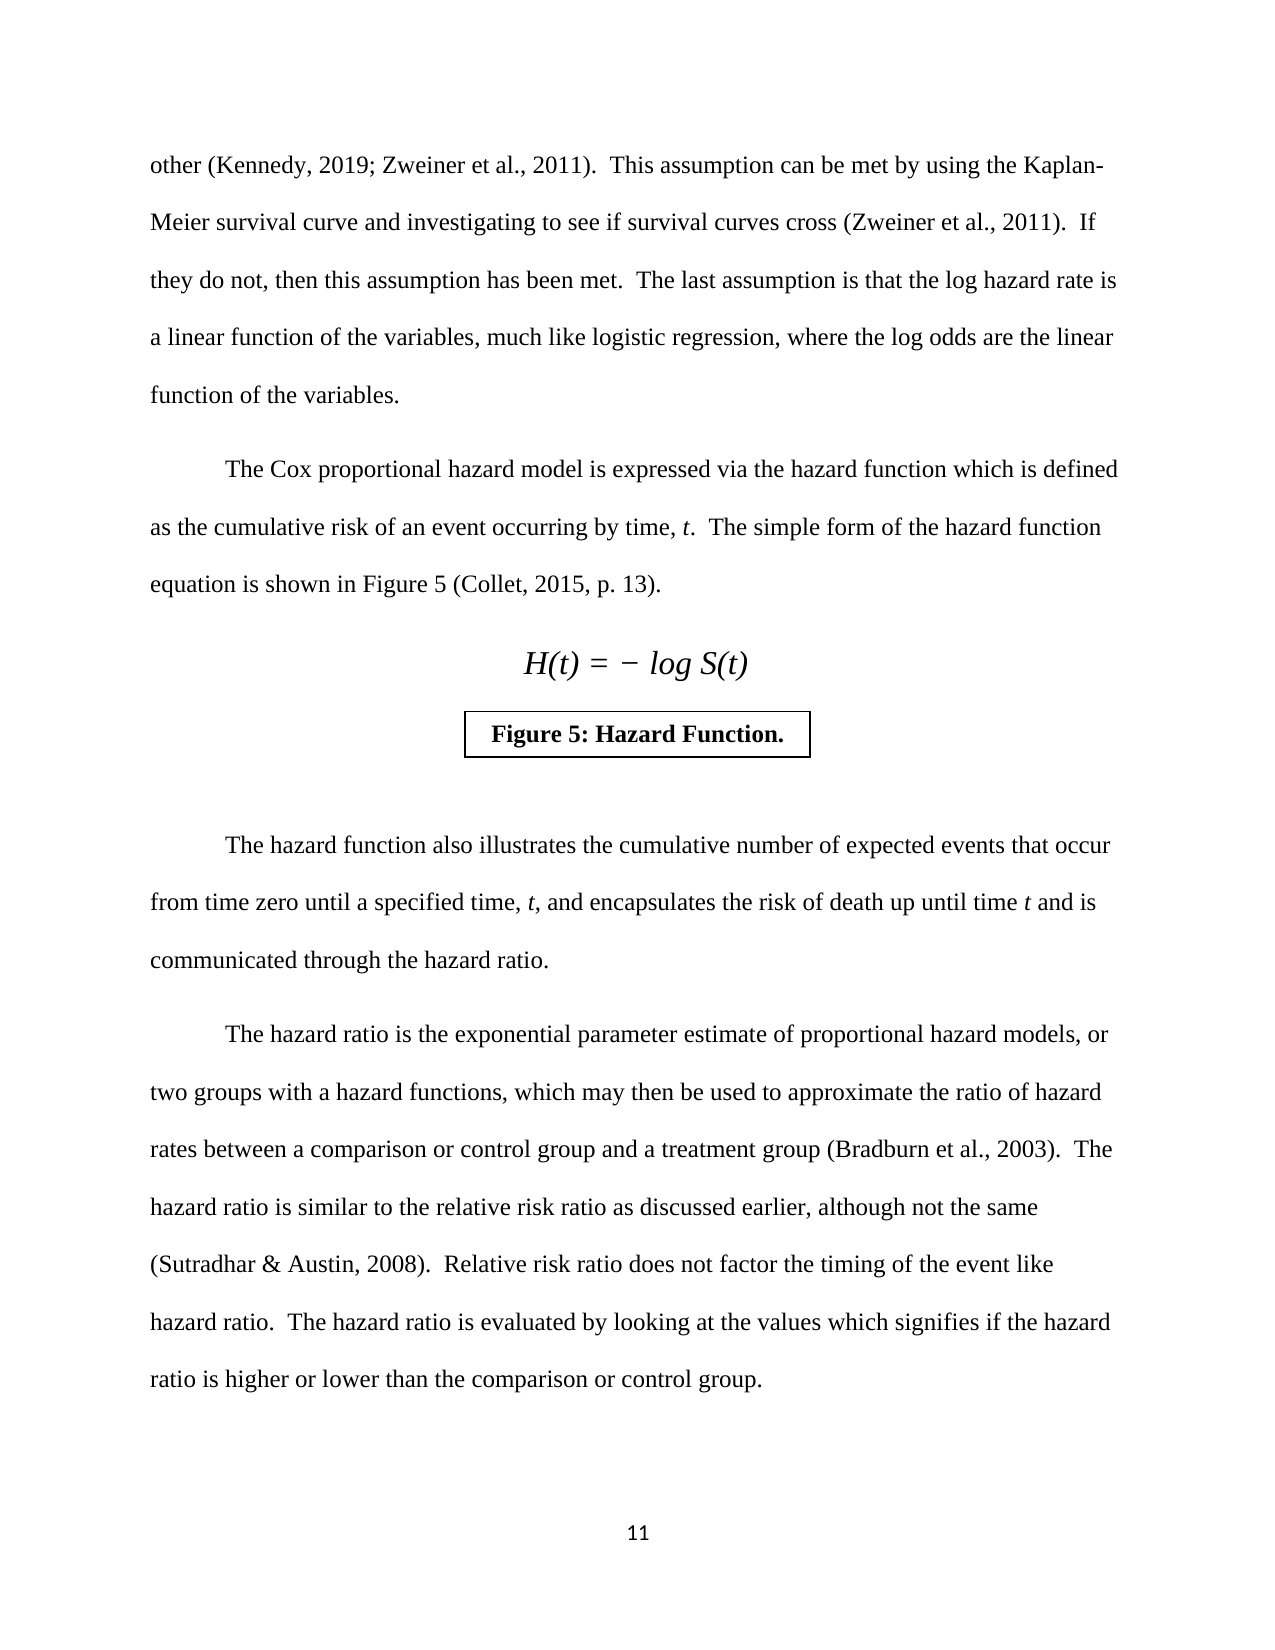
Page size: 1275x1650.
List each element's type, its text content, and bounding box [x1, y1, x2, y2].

text H(t) = − log S(t) [150, 643, 1125, 682]
text The Cox proportional hazard model is expressed via the hazard function which is defined as the cumulative risk of an event occurring by time, t. The simple form of the hazard function equation is shown in Figure 5 (Collet, 2015, p. 13). [150, 454, 1125, 598]
text The hazard ratio is the exponential parameter estimate of proportional hazard models, or two groups with a hazard functions, which may then be used to approximate the ratio of hazard rates between a comparison or control group and a treatment group (Bradburn et al., 2003). The hazard ratio is similar to the relative risk ratio as discussed earlier, although not the same (Sutradhar & Austin, 2008). Relative risk ratio does not factor the timing of the event like hazard ratio. The hazard ratio is evaluated by looking at the values which signifies if the hazard ratio is higher or lower than the comparison or control group. [150, 1019, 1125, 1393]
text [150, 150, 1125, 409]
text The hazard function also illustrates the cumulative number of expected events that occur from time zero until a specified time, t, and encapsulates the risk of death up until time t and is communicated through the hazard ratio. [150, 830, 1125, 974]
